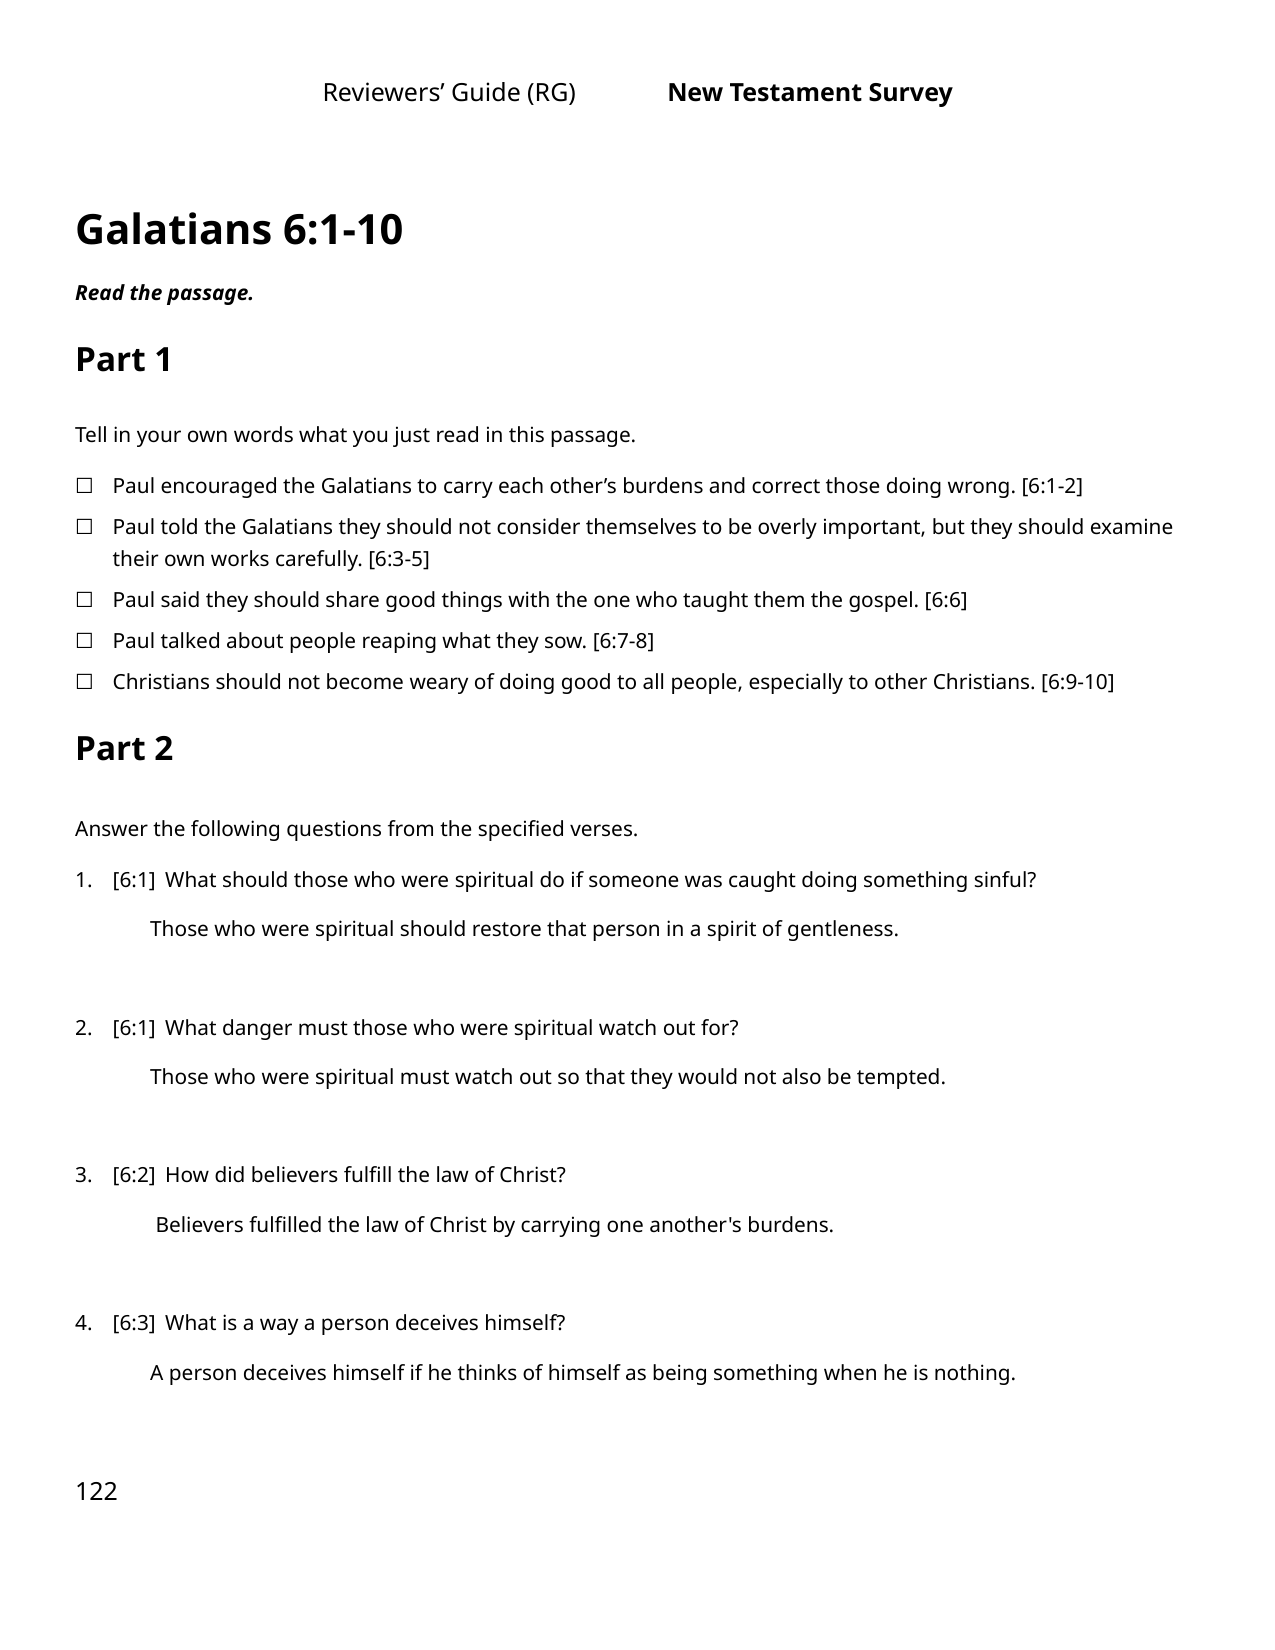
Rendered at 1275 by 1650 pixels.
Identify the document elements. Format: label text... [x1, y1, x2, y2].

text Part 1 [75, 335, 1200, 381]
text Answer the following questions from the specified verses. [75, 814, 1200, 842]
text Those who were spiritual must watch out so that they would not also be tempted. [150, 1062, 1200, 1090]
list Paul told the Galatians they should not consider themselves to be overly important, but they should examine their own works carefully. [6:3-5] [75, 512, 1200, 573]
list [6:2] How did believers fulfill the law of Christ? [75, 1161, 1200, 1189]
list [6:3] What is a way a person deceives himself? [75, 1308, 1200, 1337]
list [6:1] What danger must those who were spiritual watch out for? [75, 1013, 1200, 1041]
list Paul encouraged the Galatians to carry each other’s burdens and correct those doing wrong. [6:1-2] [75, 471, 1200, 499]
text Part 2 [75, 725, 1200, 770]
text Read the passage. [75, 278, 1200, 306]
list Paul talked about people reaping what they sow. [6:7-8] [75, 626, 1200, 655]
list [6:1] What should those who were spiritual do if someone was caught doing something sinful? [75, 865, 1200, 893]
text A person deceives himself if he thinks of himself as being something when he is nothing. [150, 1358, 1200, 1386]
text Tell in your own words what you just read in this passage. [75, 420, 1200, 448]
list Christians should not become weary of doing good to all people, especially to other Christians. [6:9-10] [75, 667, 1200, 696]
text Believers fulfilled the law of Christ by carrying one another's burdens. [150, 1210, 1200, 1238]
subtitle Galatians 6:1-10 [75, 200, 1200, 257]
list Paul said they should share good things with the one who taught them the gospel. [6:6] [75, 586, 1200, 614]
text Those who were spiritual should restore that person in a spirit of gentleness. [150, 914, 1200, 943]
